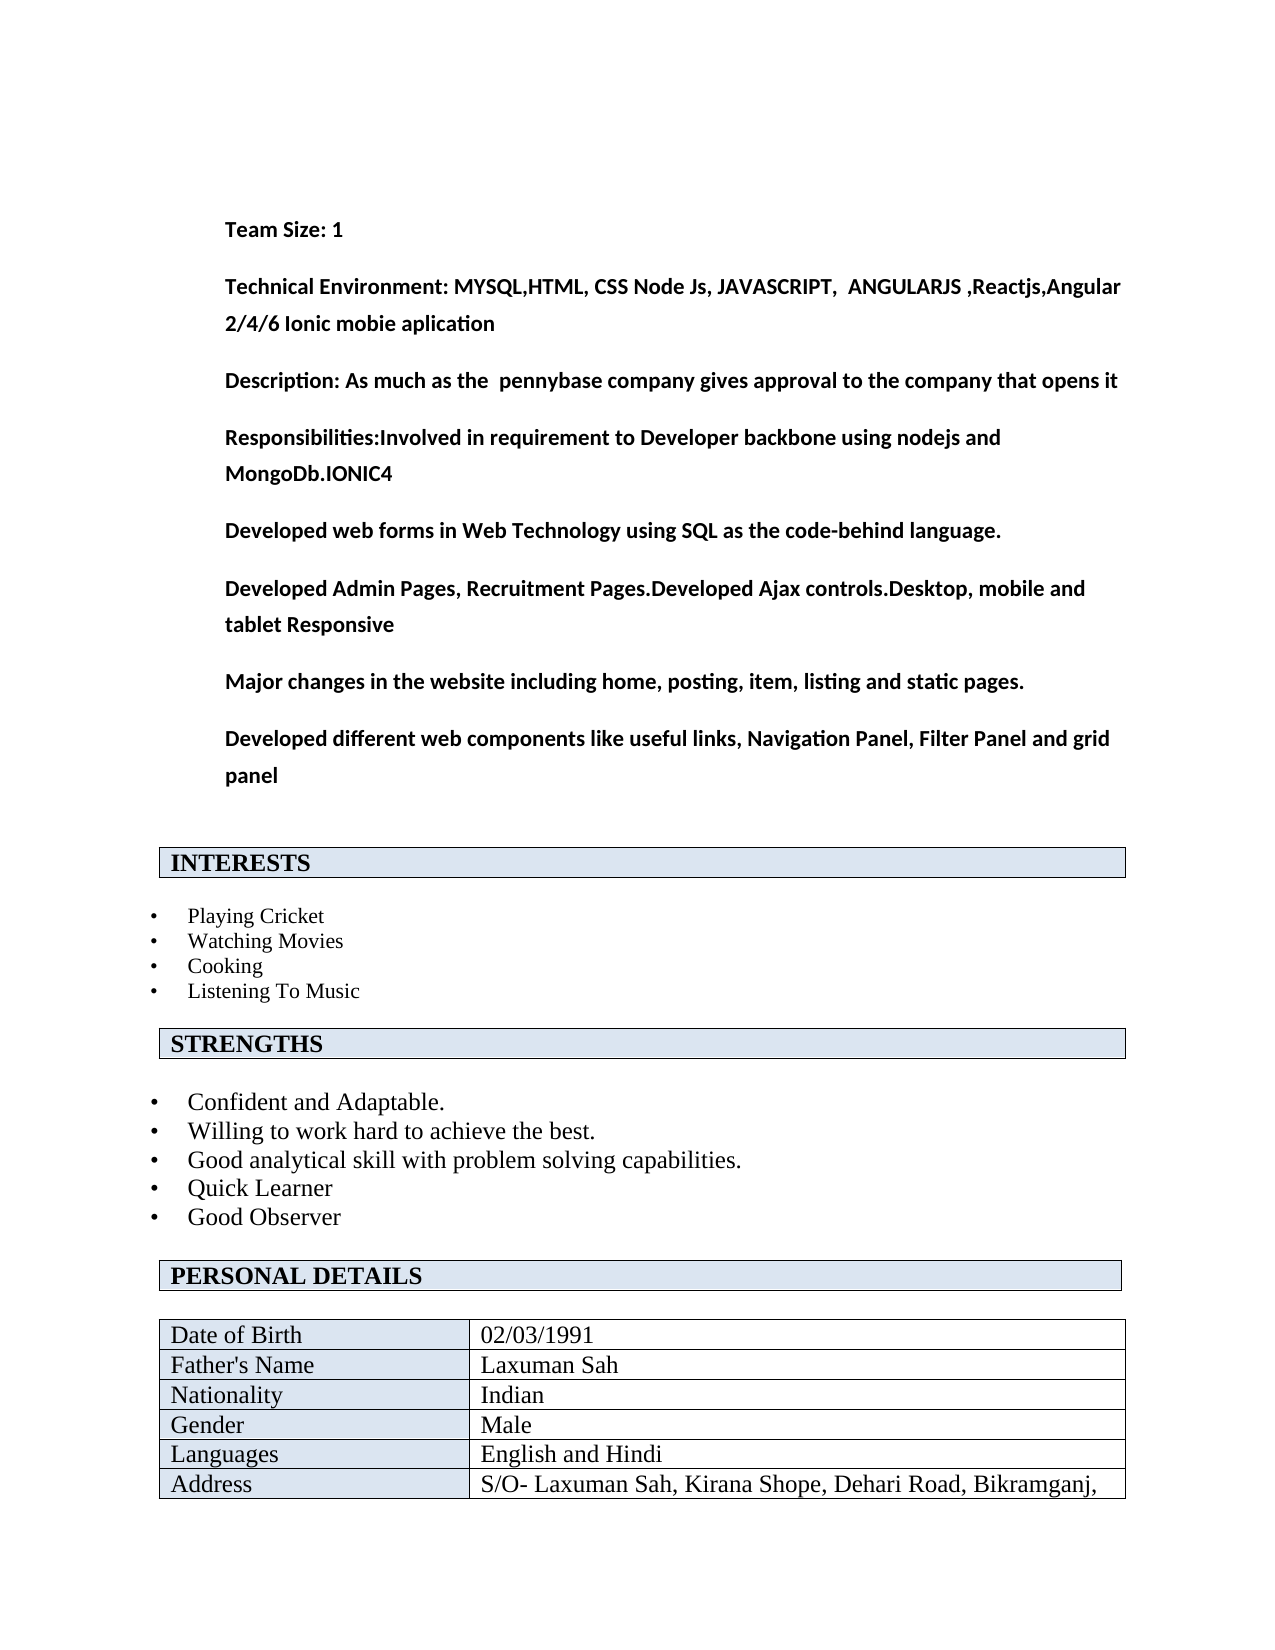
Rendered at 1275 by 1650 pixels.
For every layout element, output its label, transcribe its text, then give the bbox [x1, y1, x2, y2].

list Watching Movies [150, 928, 1125, 953]
text Developed web forms in Web Technology using SQL as the code-behind language. [225, 517, 1125, 544]
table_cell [470, 1469, 1125, 1498]
text Description: As much as the pennybase company gives approval to the company that opens it [225, 366, 1125, 394]
text Developed different web components like useful links, Navigation Panel, Filter Panel and grid panel [225, 724, 1125, 789]
text Team Size: 1 [225, 215, 1125, 243]
table_cell Father's Name [160, 1350, 469, 1379]
text Technical Environment: MYSQL,HTML, CSS Node Js, JAVASCRIPT, ANGULARJS ,Reactjs,Angular 2/4/6 Ionic mobie aplication [225, 272, 1125, 337]
table_cell Male [470, 1410, 1125, 1438]
table_cell Address [160, 1469, 469, 1498]
text Major changes in the website including home, posting, item, listing and static pages. [225, 667, 1125, 695]
table_header STRENGTHS [160, 1029, 1125, 1057]
list Confident and Adaptable. [150, 1087, 1125, 1116]
table_header INTERESTS [160, 848, 1125, 877]
table_header Date of Birth [160, 1320, 469, 1349]
list Listening To Music [150, 978, 1125, 1004]
list Playing Cricket [150, 903, 1125, 928]
text Responsibilities:Involved in requirement to Developer backbone using nodejs and MongoDb.IONIC4 [225, 423, 1125, 487]
list Good analytical skill with problem solving capabilities. [150, 1145, 1125, 1173]
table_cell English and Hindi [470, 1440, 1125, 1468]
table_header 02/03/1991 [470, 1320, 1125, 1349]
text Developed Admin Pages, Recruitment Pages.Developed Ajax controls.Desktop, mobile and tablet Responsive [225, 574, 1125, 638]
list Willing to work hard to achieve the best. [150, 1116, 1125, 1145]
table_cell Languages [160, 1440, 469, 1468]
table_cell Laxuman Sah [470, 1350, 1125, 1379]
table_cell Gender [160, 1410, 469, 1438]
table_cell Nationality [160, 1380, 469, 1409]
list Cooking [150, 953, 1125, 978]
table_cell Indian [470, 1380, 1125, 1409]
list Quick Learner [150, 1173, 1125, 1202]
table_header PERSONAL DETAILS [160, 1261, 1121, 1289]
list Good Observer [150, 1202, 1125, 1231]
